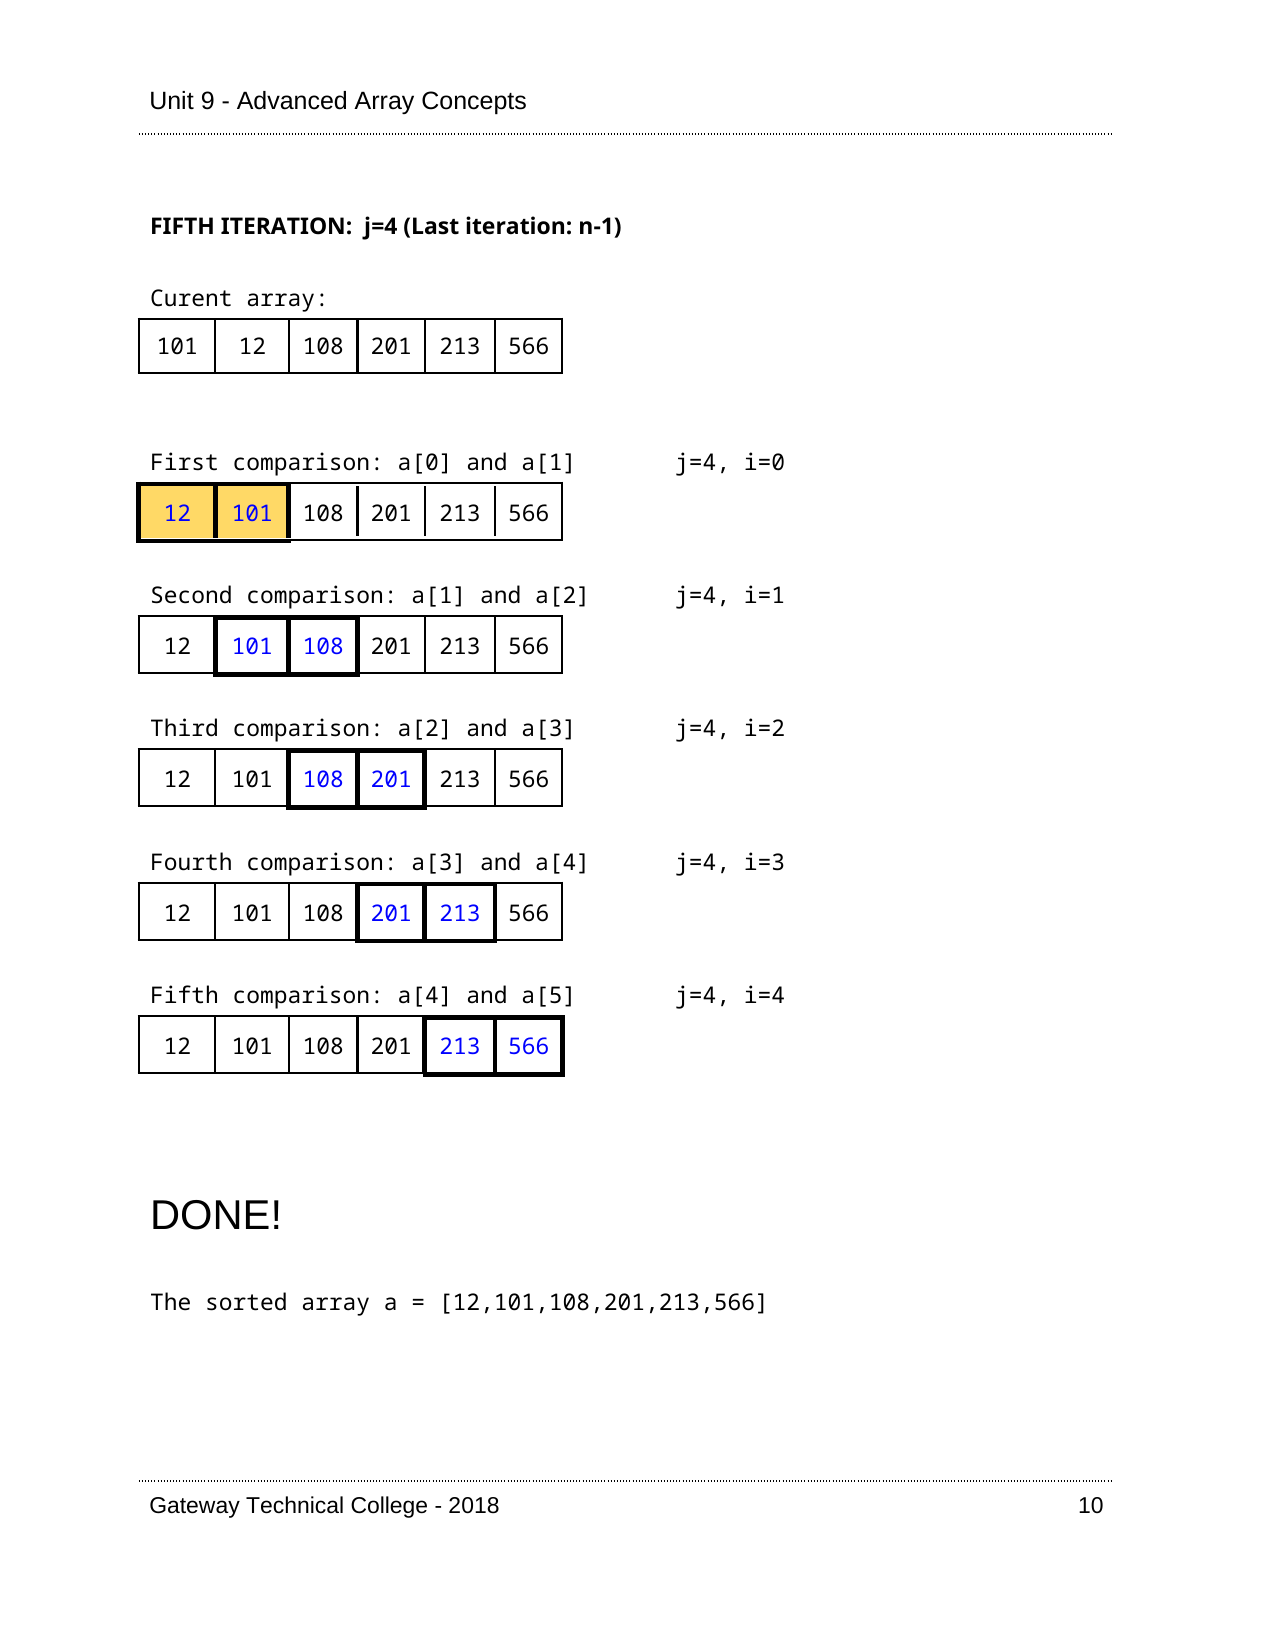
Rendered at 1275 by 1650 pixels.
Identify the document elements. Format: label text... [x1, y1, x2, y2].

table_header 101 [216, 1017, 288, 1072]
text FIFTH ITERATION: j=4 (Last iteration: n-1) [150, 210, 1125, 241]
table_header 101 [218, 486, 286, 538]
text Third comparison: a[2] and a[3] j=4, i=2 [150, 712, 1125, 744]
table_header 201 [359, 1017, 422, 1072]
table_header 566 [496, 750, 561, 805]
table_header 566 [496, 617, 561, 672]
subtitle DONE! [150, 1190, 1125, 1238]
table_header 213 [427, 1020, 493, 1072]
table_header 12 [140, 1017, 214, 1072]
table_header 201 [360, 886, 422, 938]
table_header 101 [216, 750, 286, 805]
table_header 213 [427, 750, 494, 805]
table_header 101 [218, 620, 286, 672]
table_header 566 [497, 884, 561, 938]
table_header 108 [291, 484, 357, 538]
table_header 101 [216, 884, 288, 938]
table_header 108 [291, 620, 355, 672]
table_header 12 [216, 320, 288, 372]
table_header 566 [497, 1020, 560, 1072]
table_header 12 [140, 617, 213, 672]
text Second comparison: a[1] and a[2] j=4, i=1 [150, 579, 1125, 610]
table_header 213 [427, 886, 493, 938]
table_header 108 [290, 884, 355, 938]
table_header 12 [140, 750, 214, 805]
table_header 201 [359, 320, 424, 372]
table_header 213 [425, 484, 495, 538]
text The sorted array a = [12,101,108,201,213,566] [150, 1286, 1125, 1318]
table_header 201 [358, 484, 425, 538]
table_header 108 [291, 753, 355, 805]
table_header 566 [496, 320, 561, 372]
table_header 108 [290, 1017, 356, 1072]
table_header 12 [141, 486, 213, 538]
table_header 566 [495, 484, 561, 538]
table_header 201 [360, 753, 422, 805]
table_header 101 [140, 320, 214, 372]
text Fourth comparison: a[3] and a[4] j=4, i=3 [150, 846, 1125, 877]
text Curent array: [150, 282, 1125, 313]
text First comparison: a[0] and a[1] j=4, i=0 [150, 446, 1125, 477]
table_header 201 [360, 617, 424, 672]
table_header 12 [140, 884, 214, 938]
text Fifth comparison: a[4] and a[5] j=4, i=4 [150, 979, 1125, 1010]
table_header 213 [426, 320, 494, 372]
table_header 108 [290, 320, 356, 372]
table_header 213 [426, 617, 494, 672]
